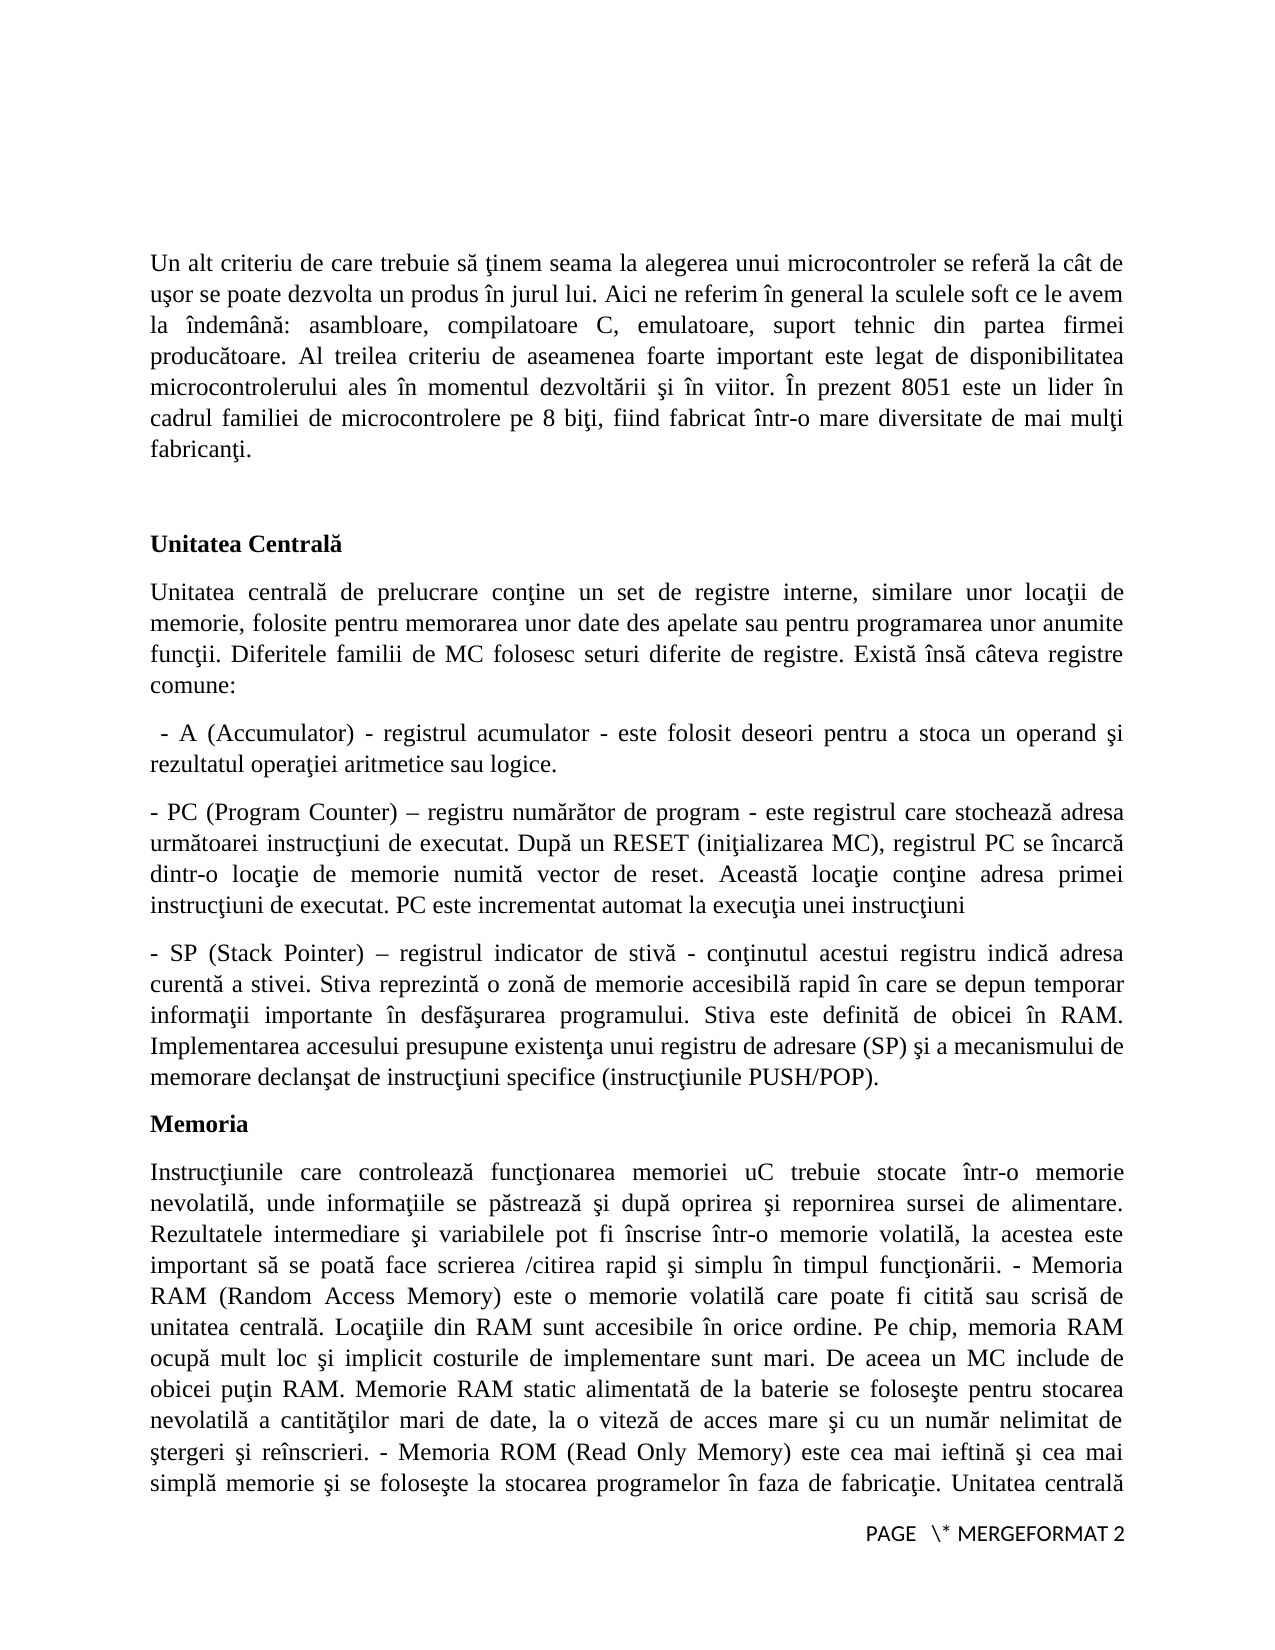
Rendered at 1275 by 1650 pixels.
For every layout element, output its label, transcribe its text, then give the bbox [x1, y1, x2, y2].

text - PC (Program Counter) – registru numărător de program - este registrul care stochează adresa următoarei instrucţiuni de executat. După un RESET (iniţializarea MC), registrul PC se încarcă dintr-o locaţie de memorie numită vector de reset. Această locaţie conţine adresa primei instrucţiuni de executat. PC este incrementat automat la execuţia unei instrucţiuni [150, 797, 1125, 919]
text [150, 1157, 1125, 1496]
text - A (Accumulator) - registrul acumulator - este folosit deseori pentru a stoca un operand şi rezultatul operaţiei aritmetice sau logice. [150, 718, 1125, 778]
text Memoria [150, 1109, 1125, 1138]
text Unitatea centrală de prelucrare conţine un set de registre interne, similare unor locaţii de memorie, folosite pentru memorarea unor date des apelate sau pentru programarea unor anumite funcţii. Diferitele familii de MC folosesc seturi diferite de registre. Există însă câteva registre comune: [150, 577, 1125, 699]
text Un alt criteriu de care trebuie să ţinem seama la alegerea unui microcontroler se referă la cât de uşor se poate dezvolta un produs în jurul lui. Aici ne referim în general la sculele soft ce le avem la îndemână: asambloare, compilatoare C, emulatoare, suport tehnic din partea firmei producătoare. Al treilea criteriu de aseamenea foarte important este legat de disponibilitatea microcontrolerului ales în momentul dezvoltării şi în viitor. În prezent 8051 este un lider în cadrul familiei de microcontrolere pe 8 biţi, fiind fabricat într-o mare diversitate de mai mulţi fabricanţi. [150, 248, 1125, 463]
text - SP (Stack Pointer) – registrul indicator de stivă - conţinutul acestui registru indică adresa curentă a stivei. Stiva reprezintă o zonă de memorie accesibilă rapid în care se depun temporar informaţii importante în desfăşurarea programului. Stiva este definită de obicei în RAM. Implementarea accesului presupune existenţa unui registru de adresare (SP) şi a mecanismului de memorare declanşat de instrucţiuni specifice (instrucţiunile PUSH/POP). [150, 938, 1125, 1091]
text Unitatea Centrală [150, 529, 1125, 558]
